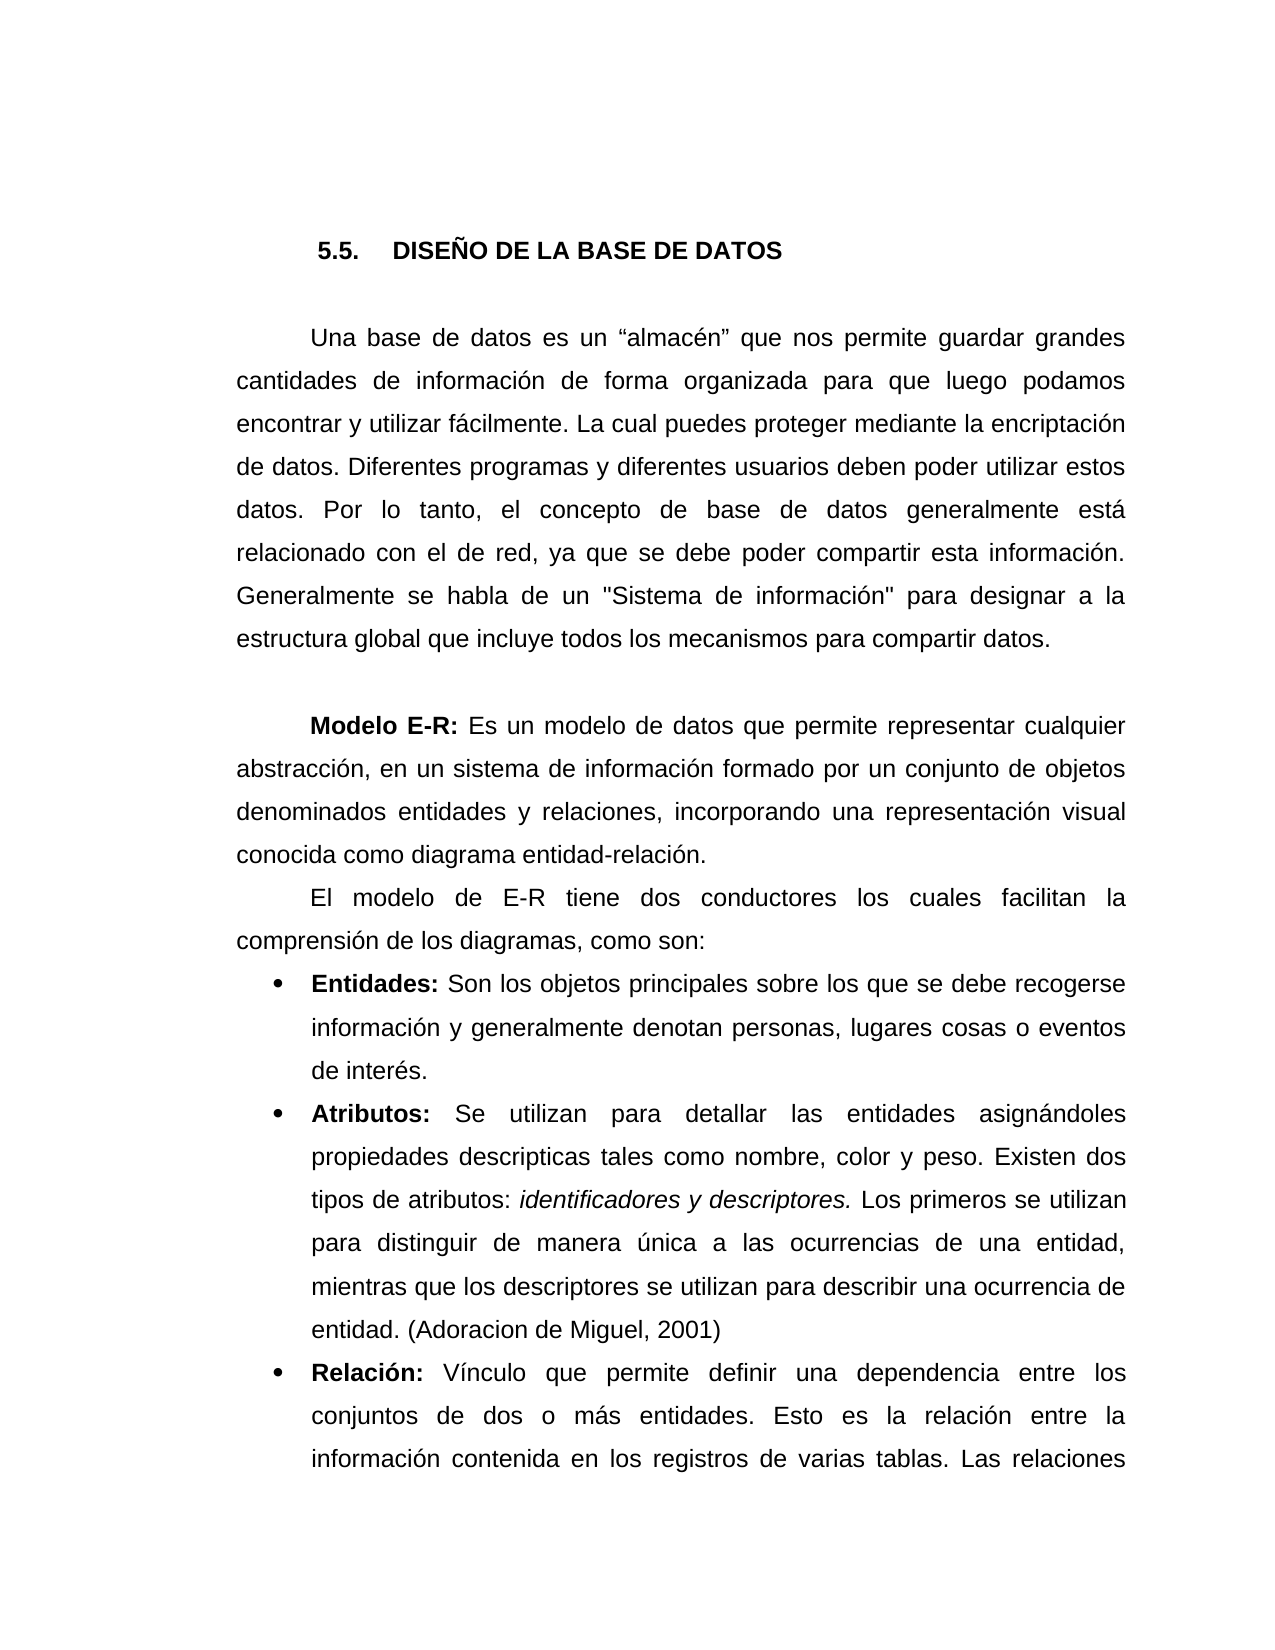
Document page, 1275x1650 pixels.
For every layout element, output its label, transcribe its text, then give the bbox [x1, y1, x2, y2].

text Una base de datos es un “almacén” que nos permite guardar grandes cantidades de información de forma organizada para que luego podamos encontrar y utilizar fácilmente. La cual puedes proteger mediante la encriptación de datos. Diferentes programas y diferentes usuarios deben poder utilizar estos datos. Por lo tanto, el concepto de base de datos generalmente está relacionado con el de red, ya que se debe poder compartir esta información. Generalmente se habla de un "Sistema de información" para designar a la estructura global que incluye todos los mecanismos para compartir datos. [236, 322, 1127, 653]
list Atributos: Se utilizan para detallar las entidades asignándoles propiedades descripticas tales como nombre, color y peso. Existen dos tipos de atributos: identificadores y descriptores. Los primeros se utilizan para distinguir de manera única a las ocurrencias de una entidad, mientras que los descriptores se utilizan para describir una ocurrencia de entidad. [274, 1099, 1127, 1343]
text El modelo de E-R tiene dos conductores los cuales facilitan la comprensión de los diagramas, como son: [236, 883, 1127, 955]
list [274, 1358, 1127, 1473]
text Modelo E-R: Es un modelo de datos que permite representar cualquier abstracción, en un sistema de información formado por un conjunto de objetos denominados entidades y relaciones, incorporando una representación visual conocida como diagrama entidad-relación. [236, 711, 1127, 869]
subtitle DISEÑO DE LA BASE DE DATOS [317, 236, 1127, 265]
list Entidades: Son los objetos principales sobre los que se debe recogerse información y generalmente denotan personas, lugares cosas o eventos de interés. [274, 969, 1127, 1084]
